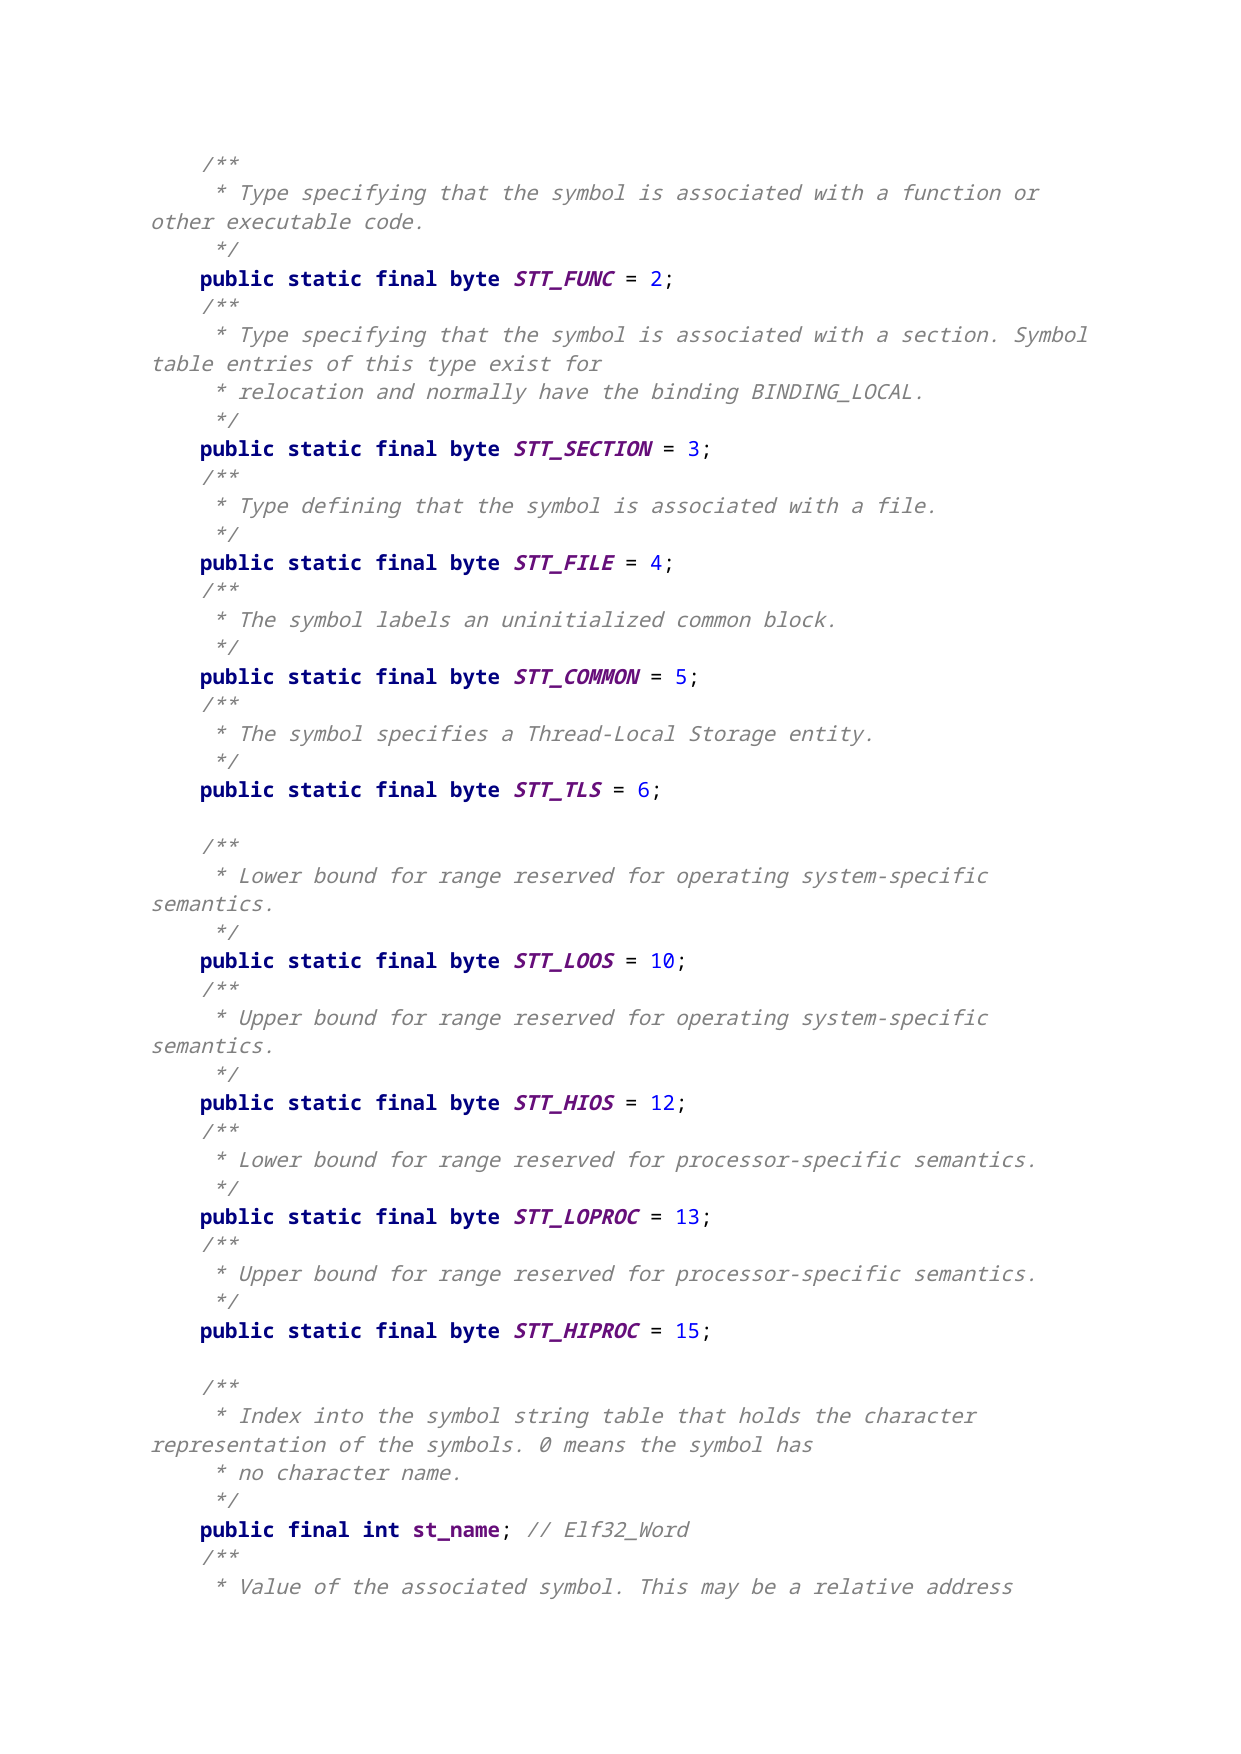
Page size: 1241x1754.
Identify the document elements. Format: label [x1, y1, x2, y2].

text [150, 150, 1090, 1600]
